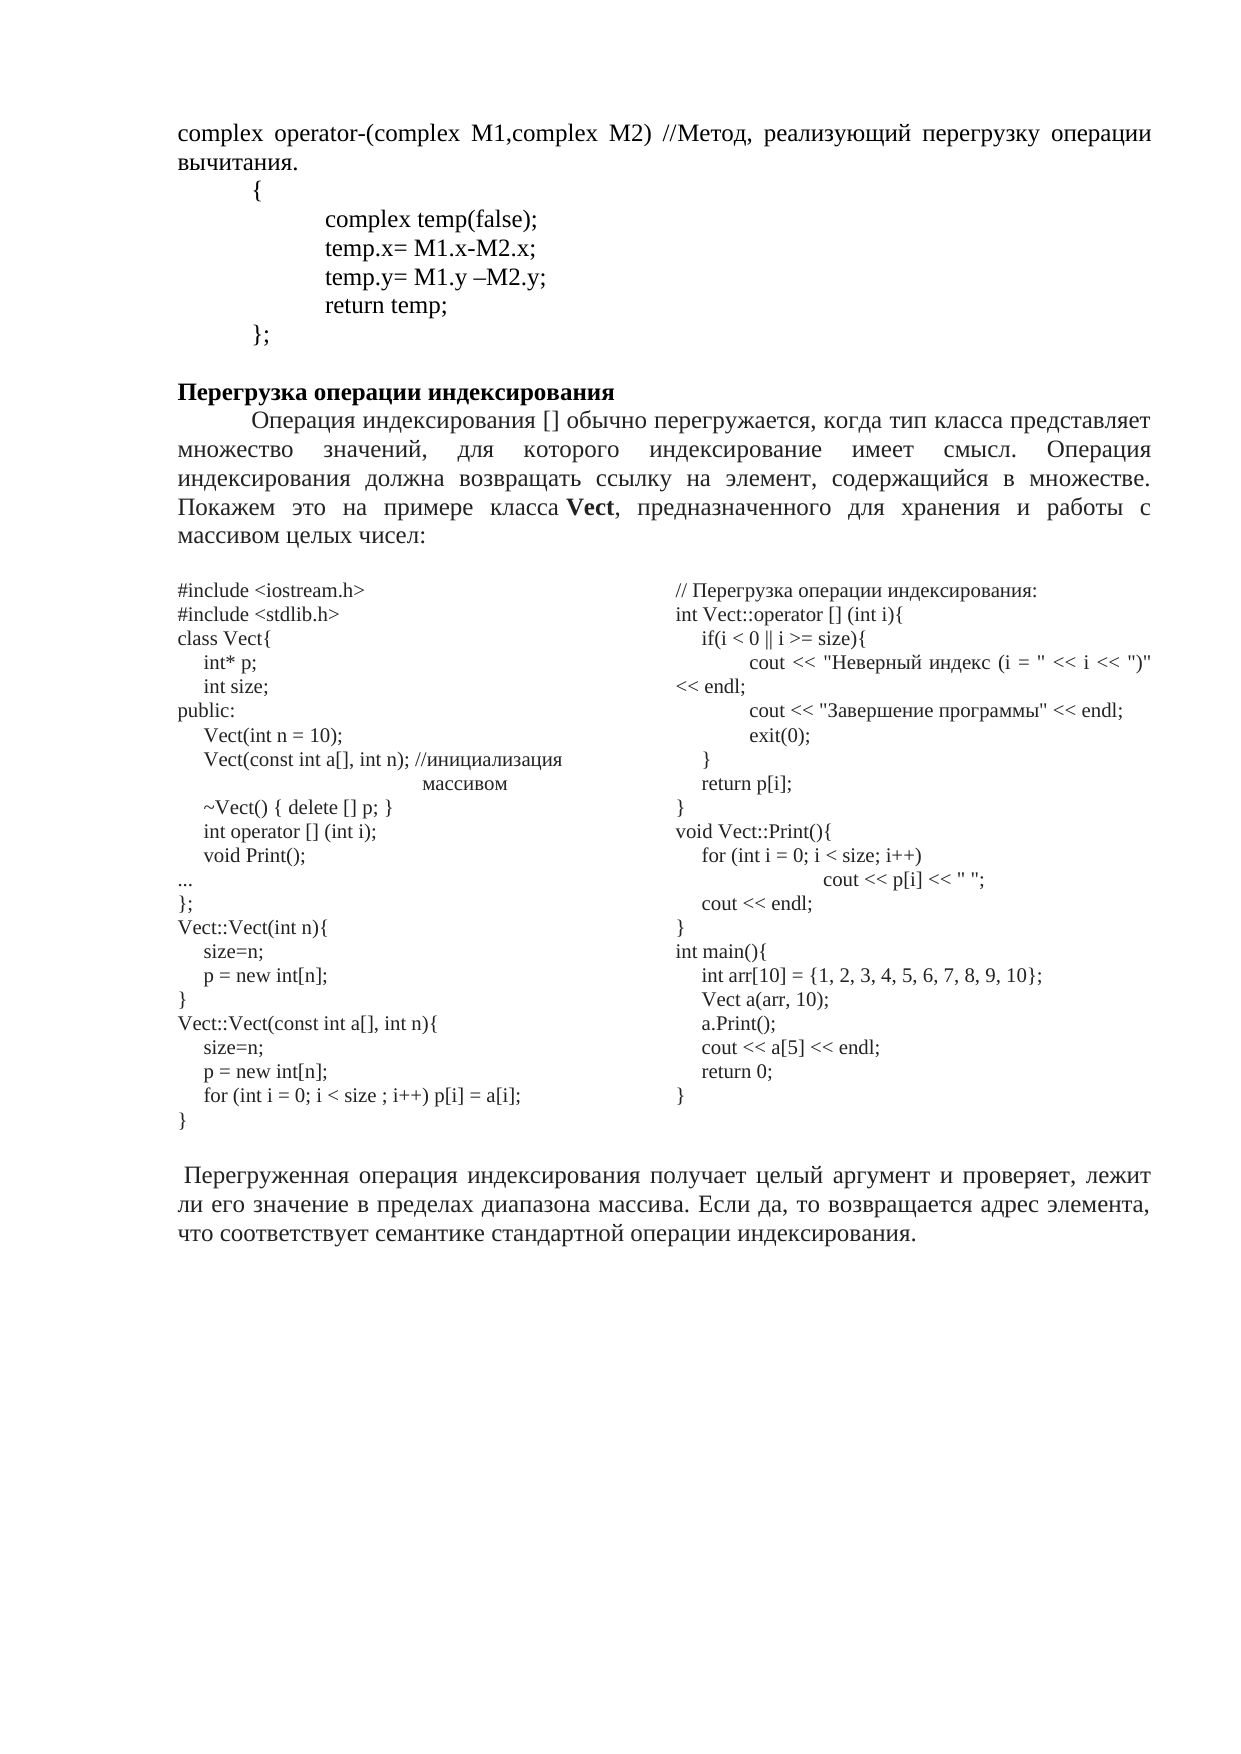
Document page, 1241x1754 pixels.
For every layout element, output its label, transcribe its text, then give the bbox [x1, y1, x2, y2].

subtitle complex operator-(complex M1,complex M2) //Метод, реализующий перегрузку операции вычитания. [177, 118, 1152, 176]
text Операция индексирования [] обычно перегружается, когда тип класса представляет множество значений, для которого индексирование имеет смысл. Операция индексирования должна возвращать ссылку на элемент, содержащийся в множестве. Покажем это на примере класса Vect, предназначенного для хранения и работы с массивом целых чисел: [177, 406, 1152, 549]
table_header #include <iostream.h> #include <stdlib.h> class Vect{ int* p; int size; public: Vect(int n = 10); Vect(const int a[], int n); //инициализация массивом ~Vect() { delete [] p; } int operator [] (int i); void Print(); ... }; Vect::Vect(int n){ size=n; p = new int[n]; } Vect::Vect(const int a[], int n){ size=n; p = new int[n]; for (int i = 0; i < size ; i++) p[i] = a[i]; } [166, 578, 664, 1132]
subtitle Перегрузка операции индексирования [177, 377, 1152, 406]
subtitle temp.y= M1.y –M2.y; [325, 262, 1152, 291]
subtitle { [177, 176, 1152, 204]
table_header // Перегрузка операции индексирования: int Vect::operator [] (int i){ if(i < 0 || i >= size){ cout << "Неверный индекс (i = " << i << ")" << endl; cout << "Завершение программы" << endl; exit(0); } return p[i]; } void Vect::Print(){ for (int i = 0; i < size; i++) cout << p[i] << " "; cout << endl; } int main(){ int arr[10] = {1, 2, 3, 4, 5, 6, 7, 8, 9, 10}; Vect a(arr, 10); a.Print(); cout << a[5] << endl; return 0; } [664, 578, 1163, 1132]
subtitle }; [177, 319, 1152, 348]
text Перегруженная операция индексирования получает целый аргумент и проверяет, лежит ли его значение в пределах диапазона массива. Если да, то возвращается адрес элемента, что соответствует семантике стандартной операции индексирования. [177, 1160, 1152, 1247]
subtitle complex temp(false); [325, 204, 1152, 233]
subtitle return temp; [325, 291, 1152, 319]
subtitle temp.x= M1.x-M2.x; [325, 233, 1152, 262]
